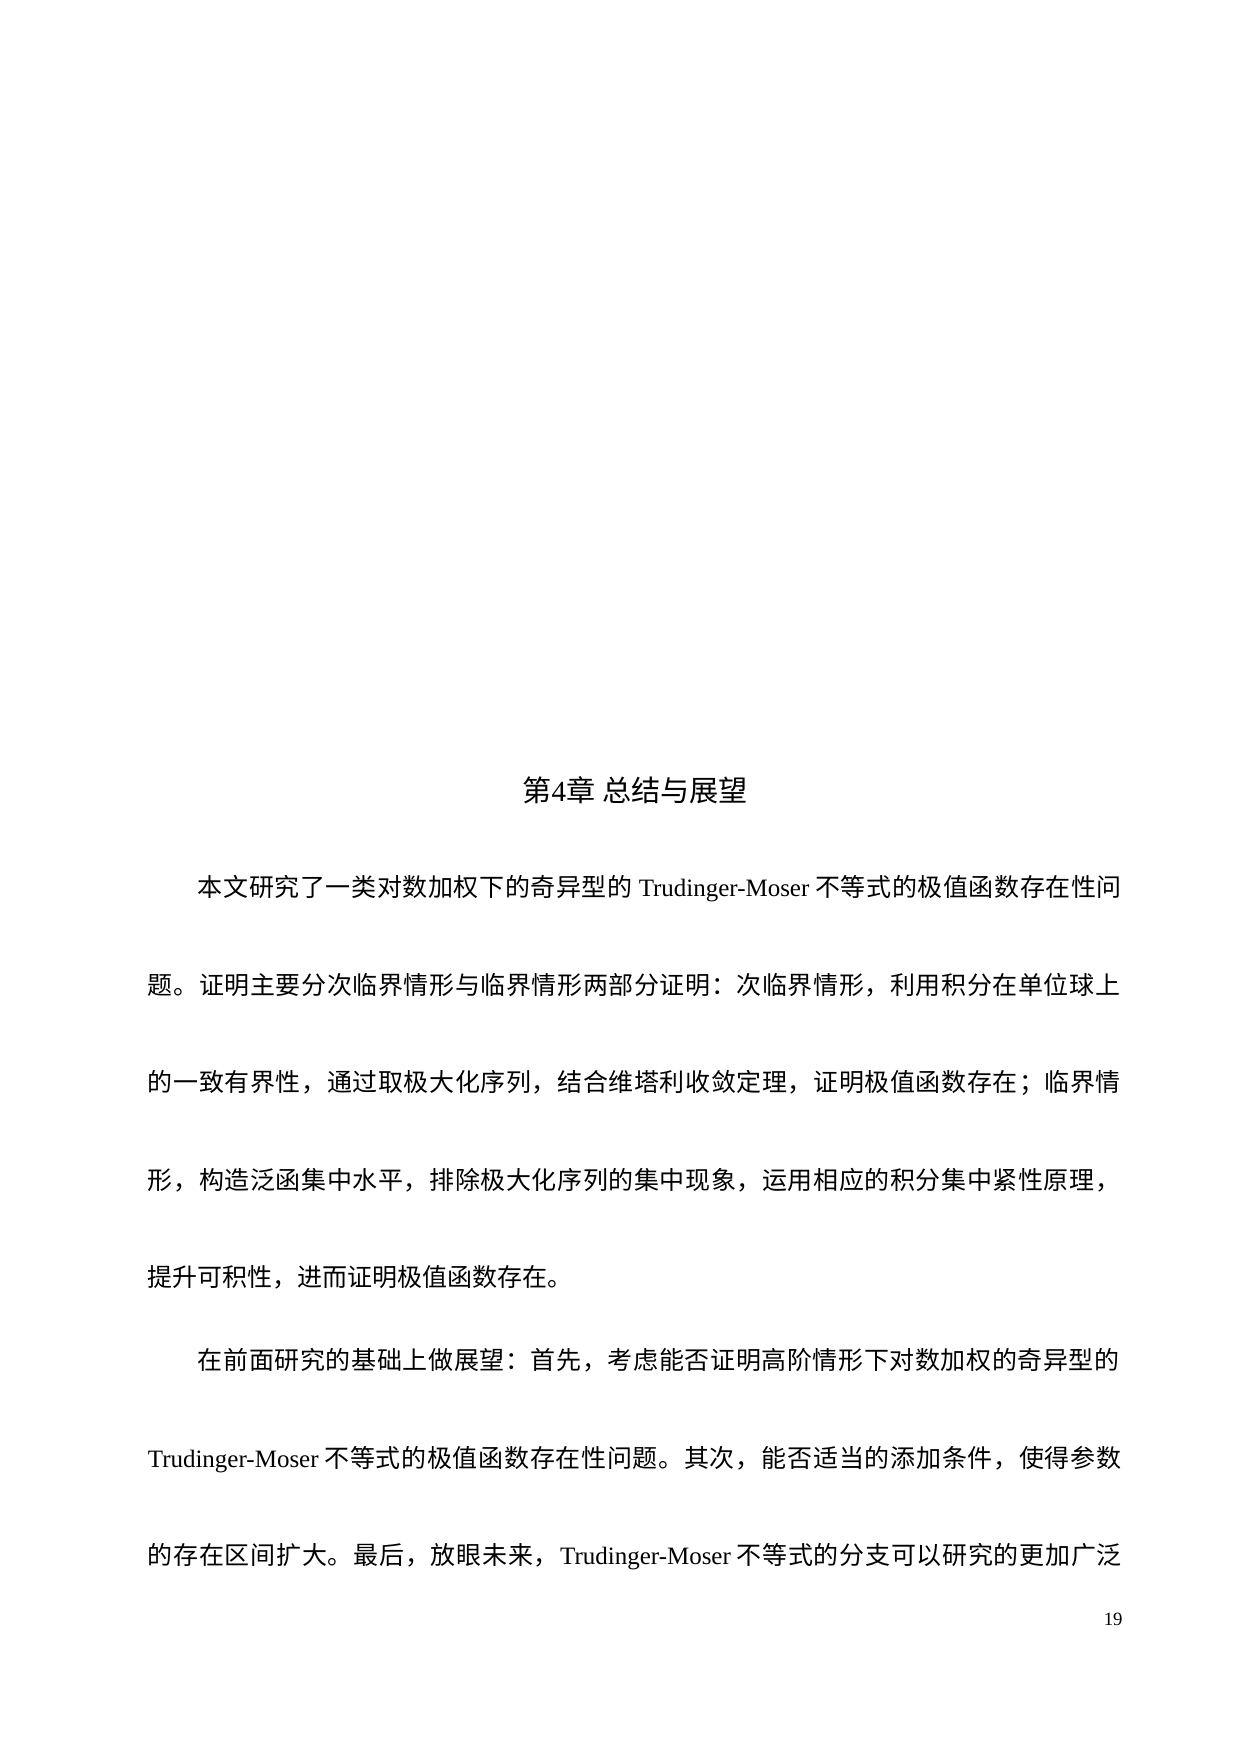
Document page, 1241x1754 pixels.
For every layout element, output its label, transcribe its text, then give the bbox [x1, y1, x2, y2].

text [148, 1326, 1122, 1586]
text 本文研究了一类对数加权下的奇异型的Trudinger-Moser不等式的极值函数存在性问题。证明主要分次临界情形与临界情形两部分证明：次临界情形，利用积分在单位球上的一致有界性，通过取极大化序列，结合维塔利收敛定理，证明极值函数存在；临界情形，构造泛函集中水平，排除极大化序列的集中现象，运用相应的积分集中紧性原理，提升可积性，进而证明极值函数存在。 [148, 853, 1122, 1308]
subtitle 总结与展望 [148, 756, 1122, 821]
